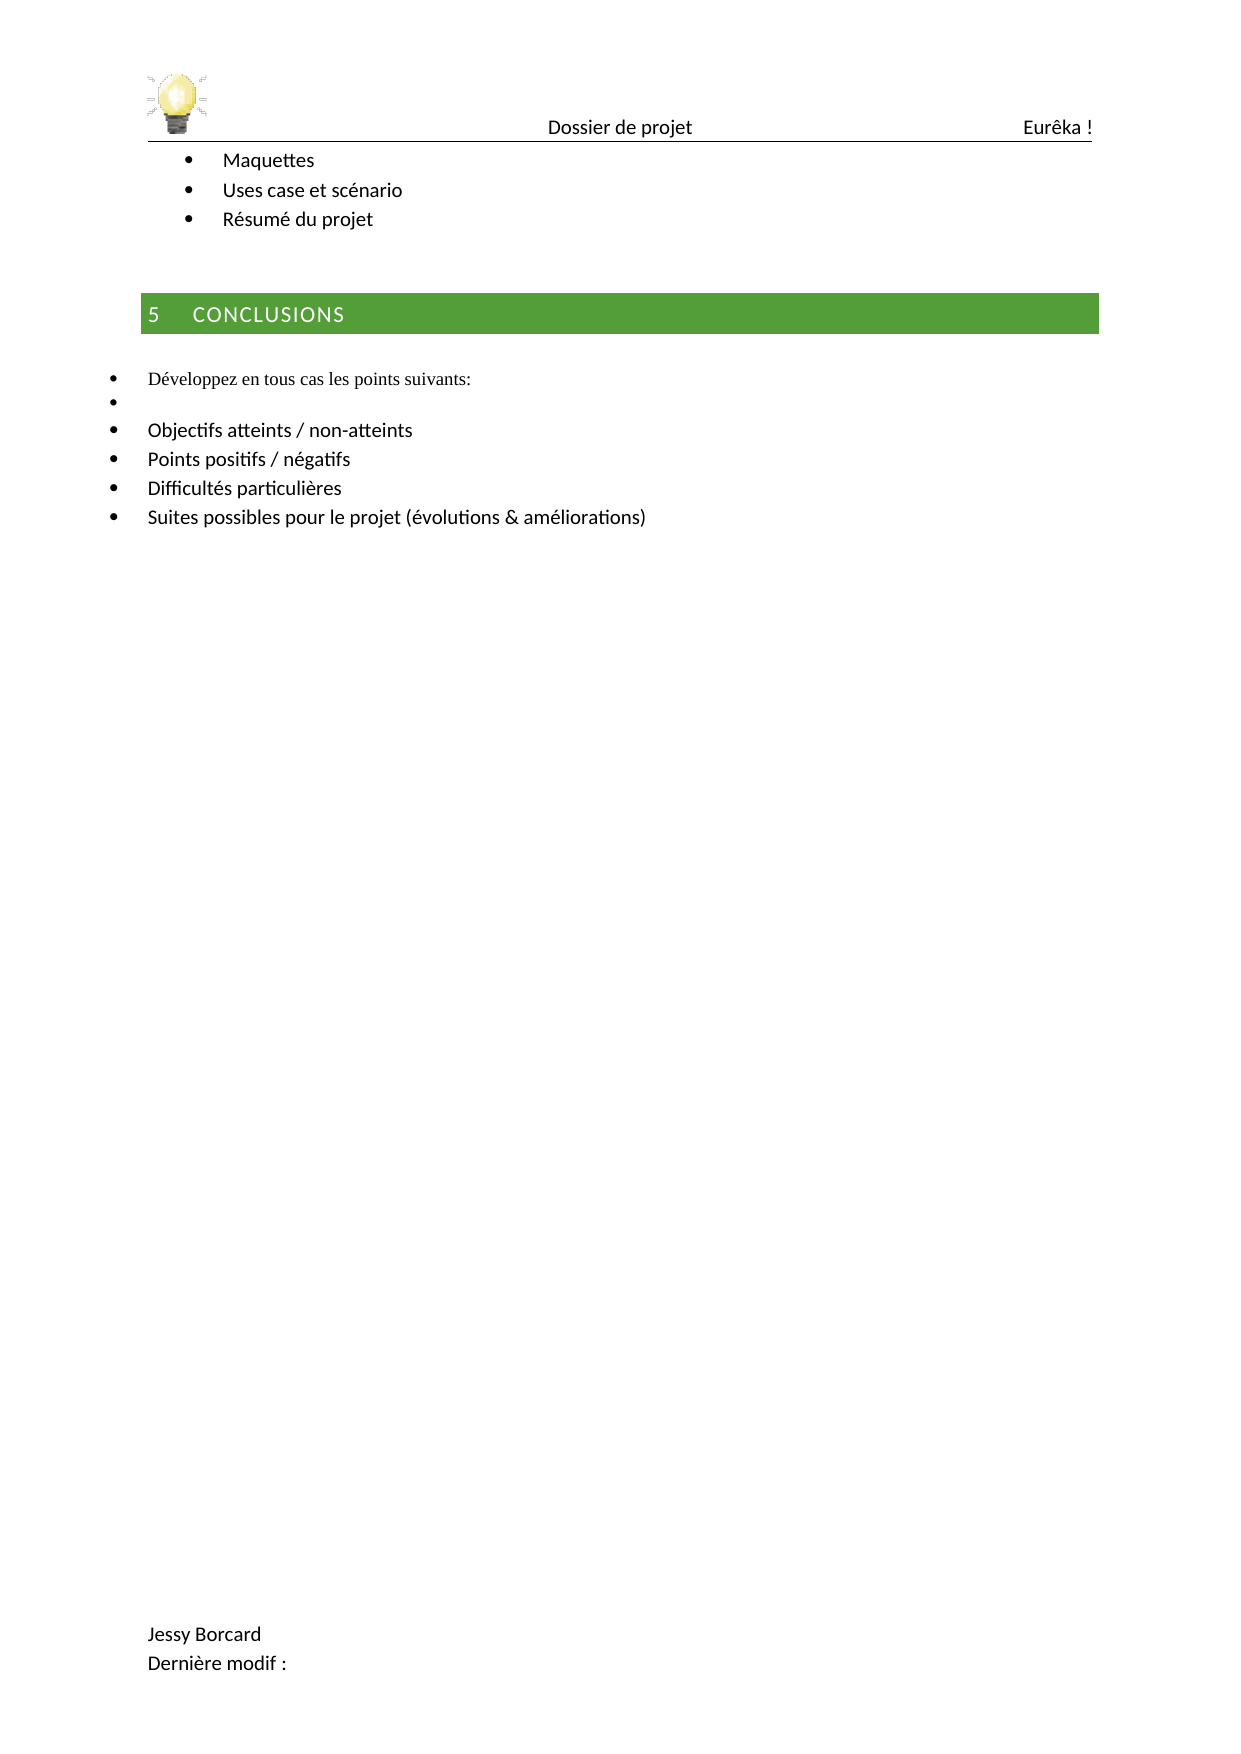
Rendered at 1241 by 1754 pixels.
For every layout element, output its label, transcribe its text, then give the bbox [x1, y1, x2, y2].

list Uses case et scénario [185, 177, 1092, 202]
list Points positifs / négatifs [110, 446, 1092, 472]
list Résumé du projet [185, 206, 1092, 231]
list Maquettes [185, 148, 1092, 173]
subtitle Conclusions [148, 300, 1092, 328]
list Objectifs atteints / non-atteints [110, 417, 1092, 442]
list Difficultés particulières [110, 475, 1092, 501]
text Développez en tous cas les points suivants: [110, 367, 1092, 389]
picture [147, 74, 207, 134]
list Suites possibles pour le projet (évolutions & améliorations) [110, 504, 1092, 530]
